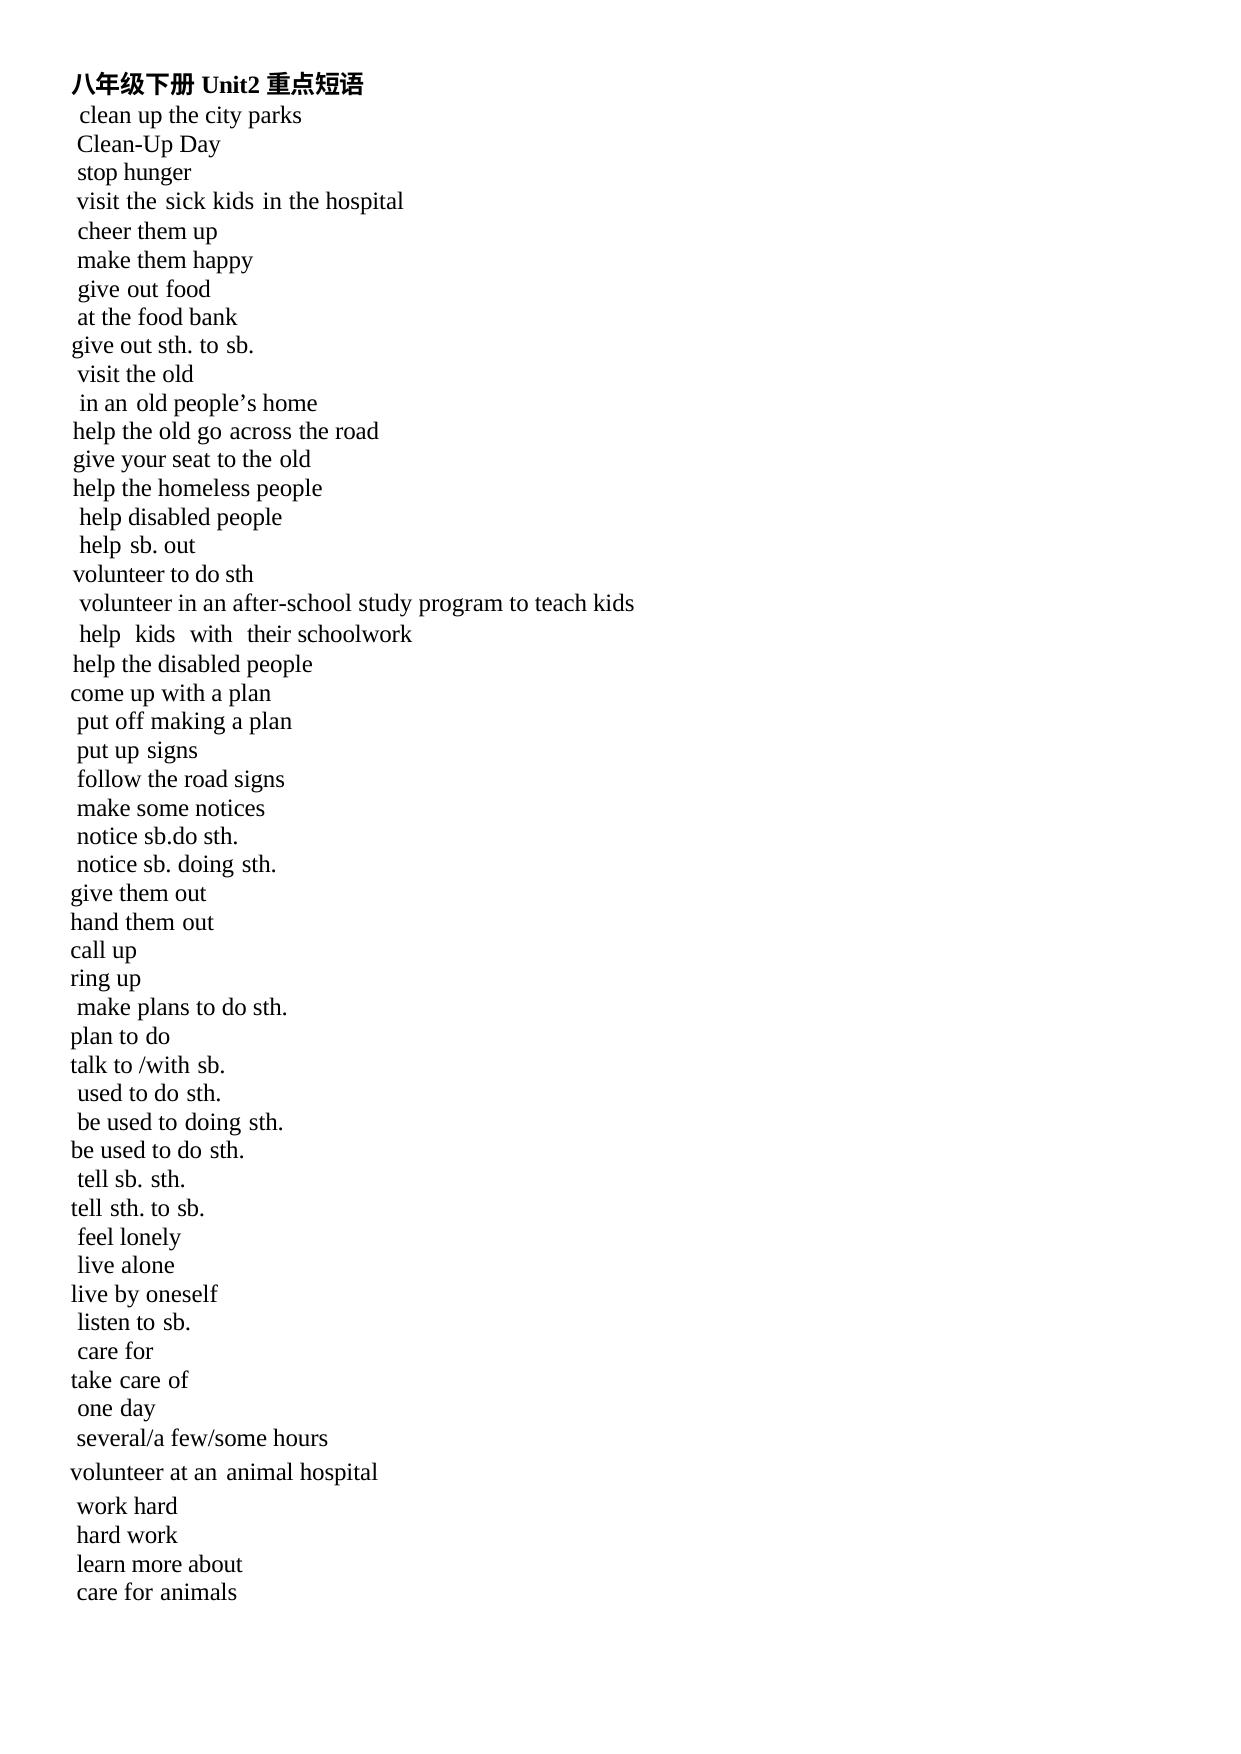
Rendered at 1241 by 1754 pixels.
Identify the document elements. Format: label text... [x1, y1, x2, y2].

text live alone [71, 1251, 1168, 1279]
text give them out [70, 878, 1168, 907]
text live by oneself [71, 1279, 1168, 1308]
text several/a few/some hours [70, 1422, 1168, 1458]
text work hard [70, 1491, 1168, 1520]
text take care of [71, 1365, 1168, 1394]
text give out sth. to sb. [71, 331, 1168, 359]
text tell sth. to sb. [71, 1193, 1065, 1222]
text visit the old [71, 359, 1168, 388]
text in an old people’s home [73, 388, 1168, 416]
text volunteer at an animal hospital [70, 1458, 1168, 1491]
text stop hunger [71, 157, 1168, 186]
text at the food bank [71, 302, 1168, 331]
text Clean-Up Day [70, 129, 1168, 157]
text talk to /with sb. [70, 1050, 1110, 1079]
text put off making a plan [70, 707, 1168, 735]
text help the disabled people [73, 649, 1168, 678]
text notice sb. doing sth. [70, 850, 1168, 878]
text listen to sb. [71, 1308, 1168, 1336]
text make some notices [70, 793, 1168, 821]
text give your seat to the old [73, 445, 1137, 474]
text help the old go across the road [73, 417, 1137, 445]
text tell sb. sth. [71, 1164, 1065, 1193]
text one day [71, 1394, 1168, 1422]
text care for animals [70, 1578, 1168, 1606]
text help disabled people [73, 502, 1168, 531]
text help kids with their schoolwork [73, 619, 1137, 648]
text help sb. out [73, 531, 1168, 559]
text give out food [71, 274, 1168, 302]
text be used to doing sth. [71, 1107, 1168, 1136]
text call up [70, 936, 1168, 964]
text volunteer to do sth [73, 560, 1168, 588]
text help the homeless people [73, 474, 1168, 502]
text visit the sick kids in the hospital [70, 186, 1137, 214]
text cheer them up [71, 216, 1168, 245]
text feel lonely [71, 1222, 1065, 1251]
text hard work [70, 1520, 1168, 1549]
text hand them out [70, 907, 1168, 936]
text ring up [70, 964, 1168, 992]
text make them happy [71, 245, 1168, 274]
text be used to do sth. [71, 1136, 1168, 1164]
text come up with a plan [70, 678, 1168, 707]
text care for [71, 1336, 1168, 1365]
text volunteer in an after-school study program to teach kids [73, 588, 1137, 617]
text notice sb.do sth. [70, 822, 1168, 850]
text plan to do [70, 1021, 1110, 1050]
text learn more about [70, 1549, 1168, 1577]
text clean up the city parks [73, 100, 1168, 129]
text put up signs [70, 735, 1168, 764]
text follow the road signs [70, 764, 1168, 793]
text 八年级下册 Unit2 重点短语 [71, 70, 1168, 100]
text make plans to do sth. [70, 992, 1110, 1021]
text used to do sth. [71, 1079, 1168, 1107]
